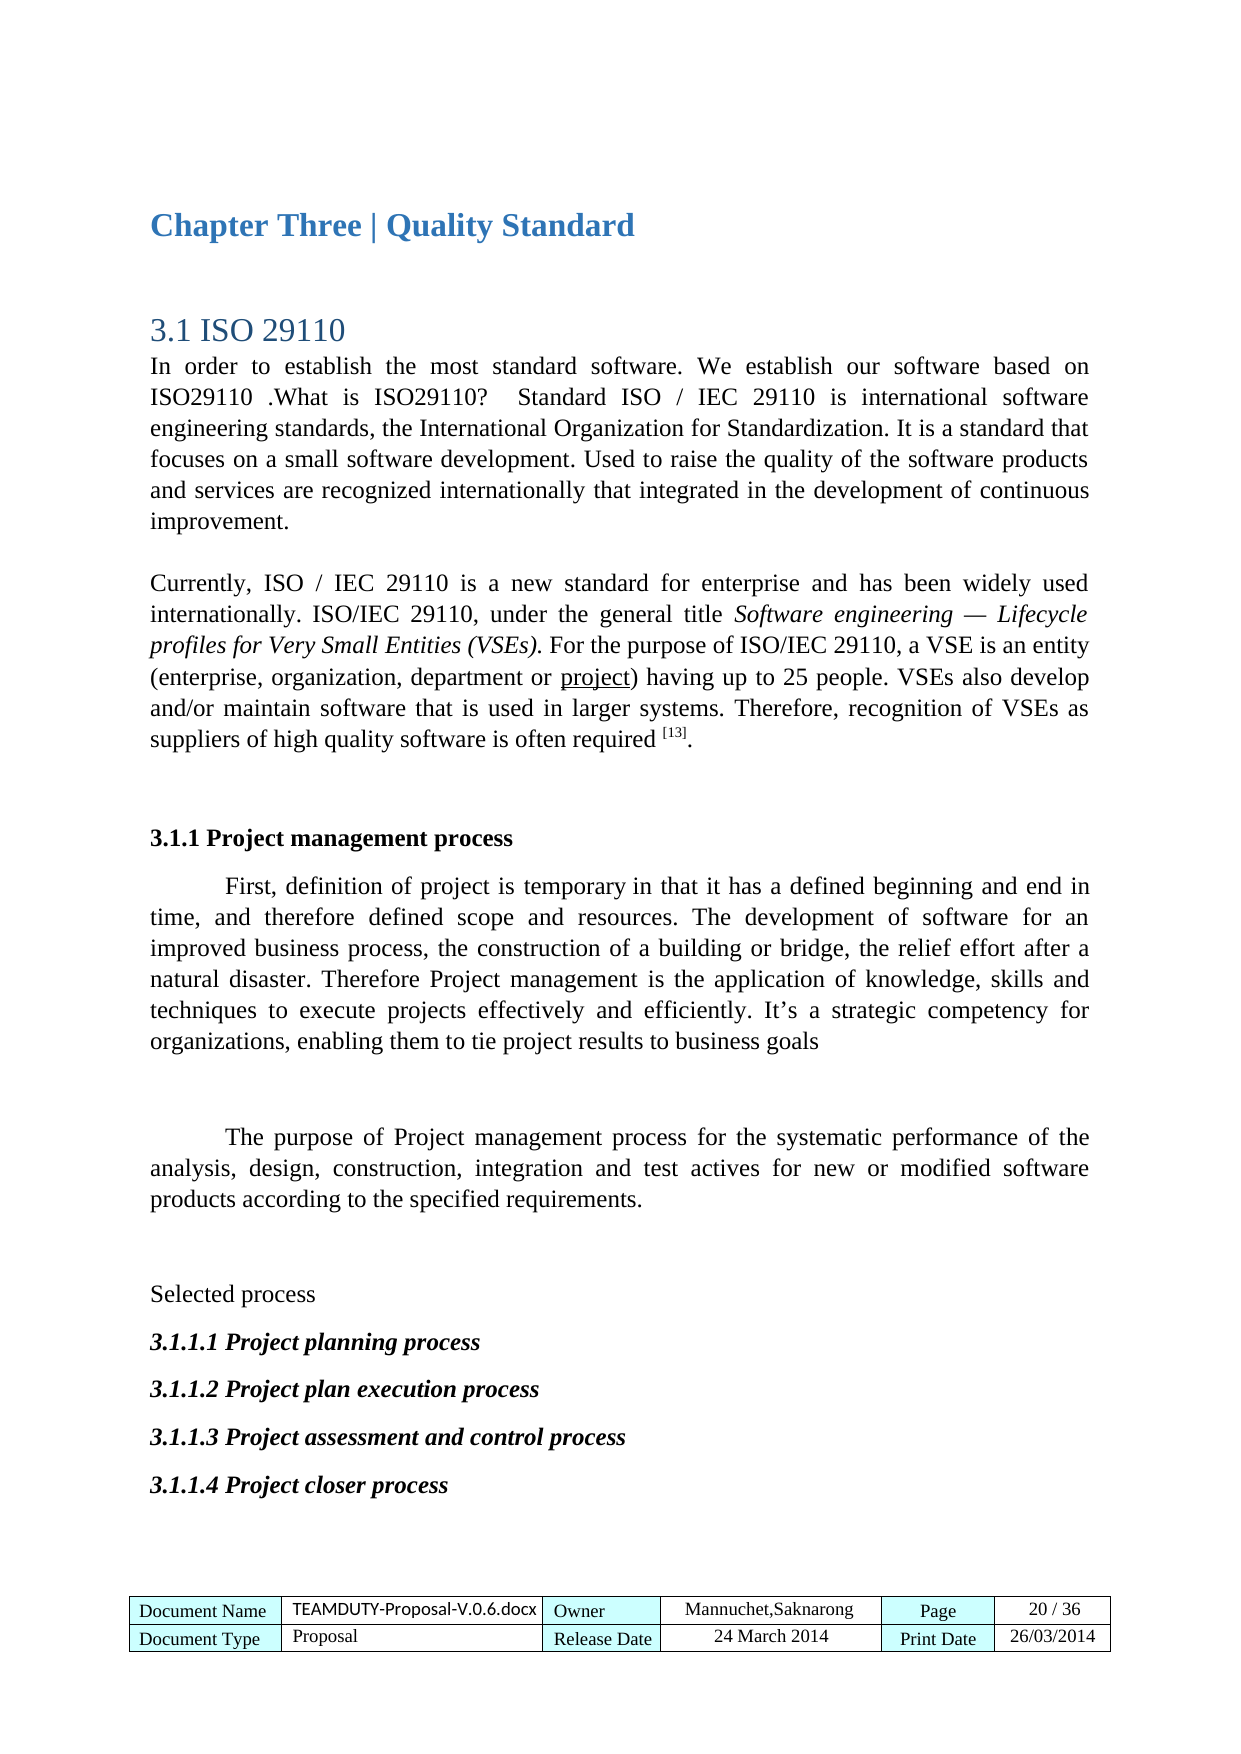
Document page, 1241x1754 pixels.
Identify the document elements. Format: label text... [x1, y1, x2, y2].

text 3.1.1 Project management process [150, 823, 1090, 852]
text 3.1.1.3 Project assessment and control process [150, 1422, 1090, 1451]
text The purpose of Project management process for the systematic performance of the analysis, design, construction, integration and test actives for new or modified software products according to the specified requirements. [150, 1122, 1090, 1212]
subtitle Chapter Three | Quality Standard [150, 205, 1090, 243]
subtitle 3.1 ISO 29110 [150, 310, 1090, 348]
text Currently, ISO / IEC 29110 is a new standard for enterprise and has been widely used internationally. ISO/IEC 29110, under the general title Software engineering — Lifecycle profiles for Very Small Entities (VSEs). For the purpose of ISO/IEC 29110, a VSE is an entity (enterprise, organization, department or project) having up to 25 people. VSEs also develop and/or maintain software that is used in larger systems. Therefore, recognition of VSEs as suppliers of high quality software is often required [13]. [150, 568, 1090, 752]
text 3.1.1.2 Project plan execution process [150, 1374, 1090, 1403]
text Selected process [150, 1279, 1090, 1308]
text 3.1.1.1 Project planning process [150, 1327, 1090, 1356]
text 3.1.1.4 Project closer process [150, 1470, 1090, 1499]
text In order to establish the most standard software. We establish our software based on ISO29110 .What is ISO29110? Standard ISO / IEC 29110 is international software engineering standards, the International Organization for Standardization. It is a standard that focuses on a small software development. Used to raise the quality of the software products and services are recognized internationally that integrated in the development of continuous improvement. [150, 351, 1090, 535]
